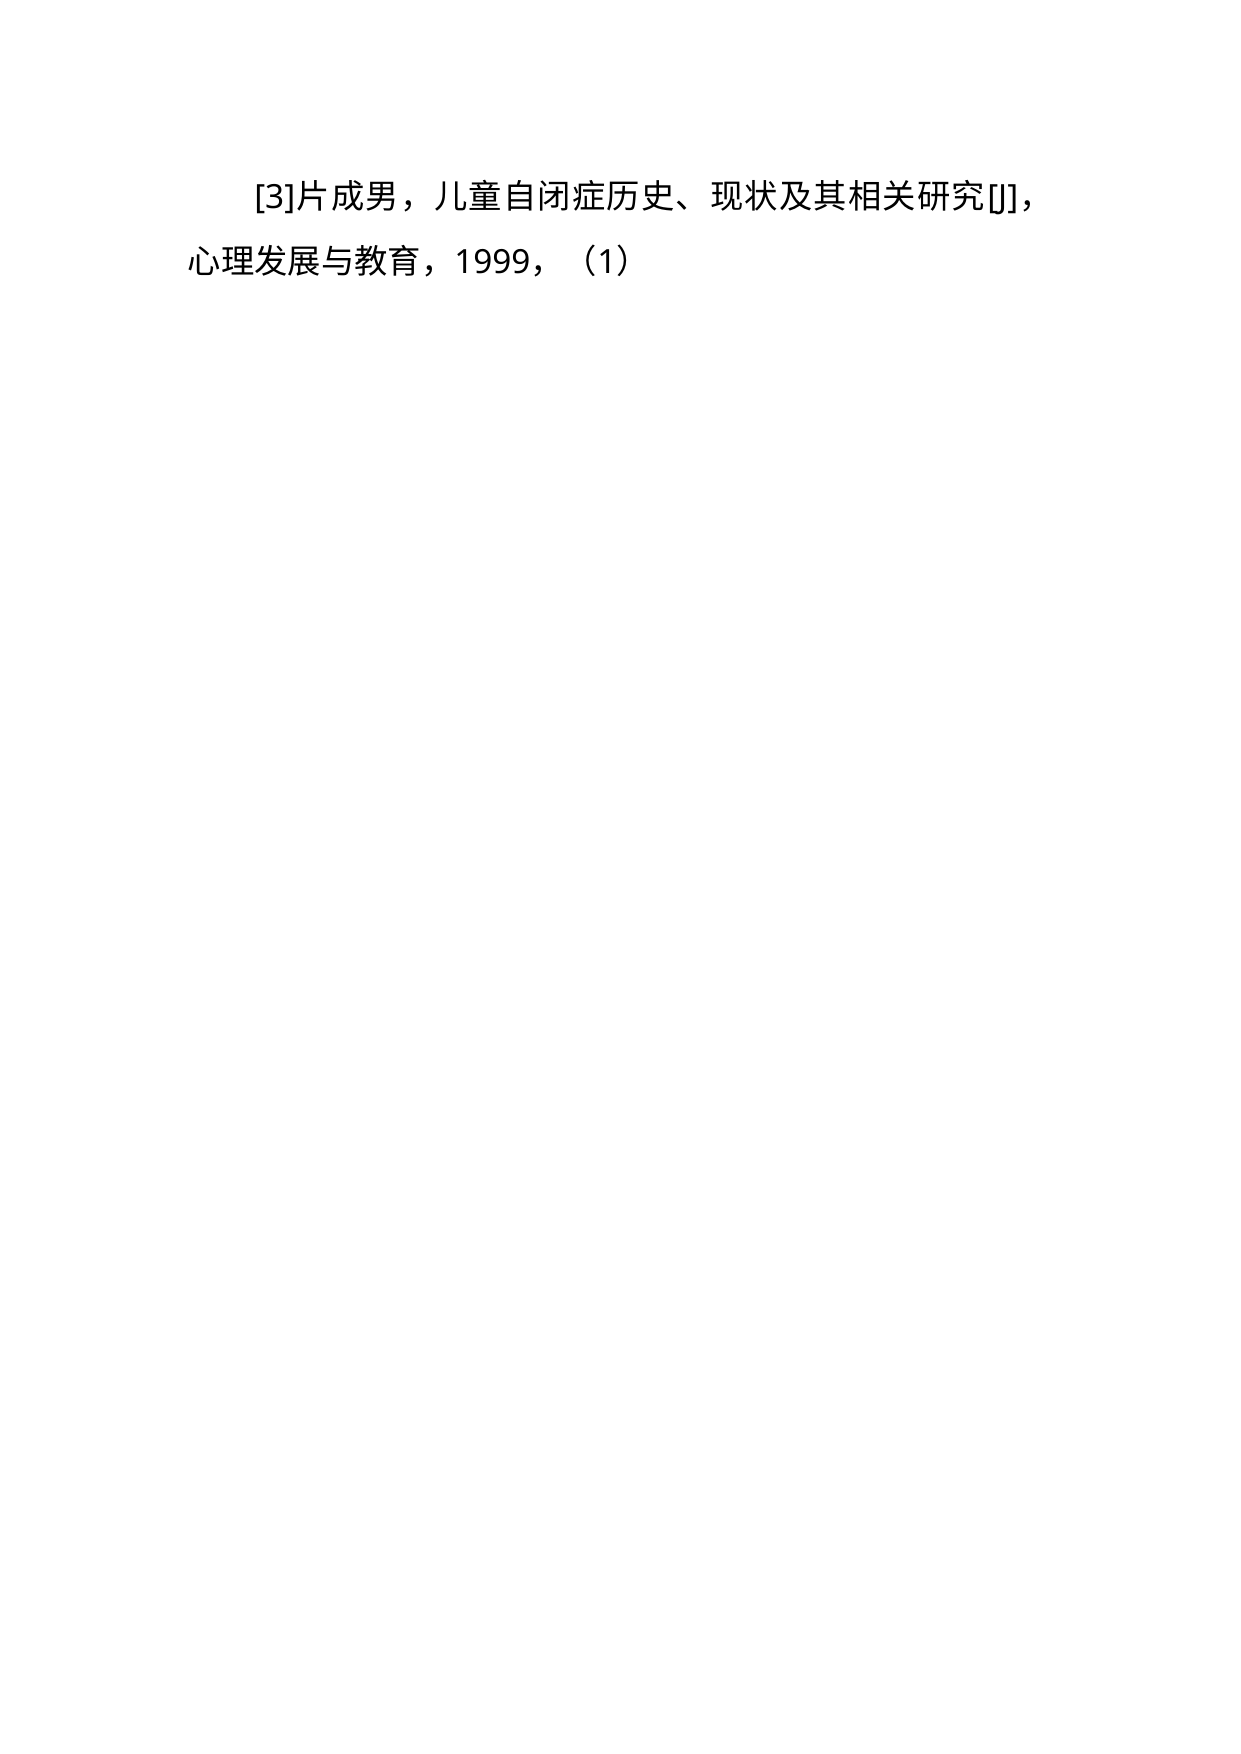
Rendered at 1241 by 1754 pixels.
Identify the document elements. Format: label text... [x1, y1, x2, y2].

text [3]片成男，儿童自闭症历史、现状及其相关研究[J]，心理发展与教育，1999，（1） [187, 162, 1053, 292]
